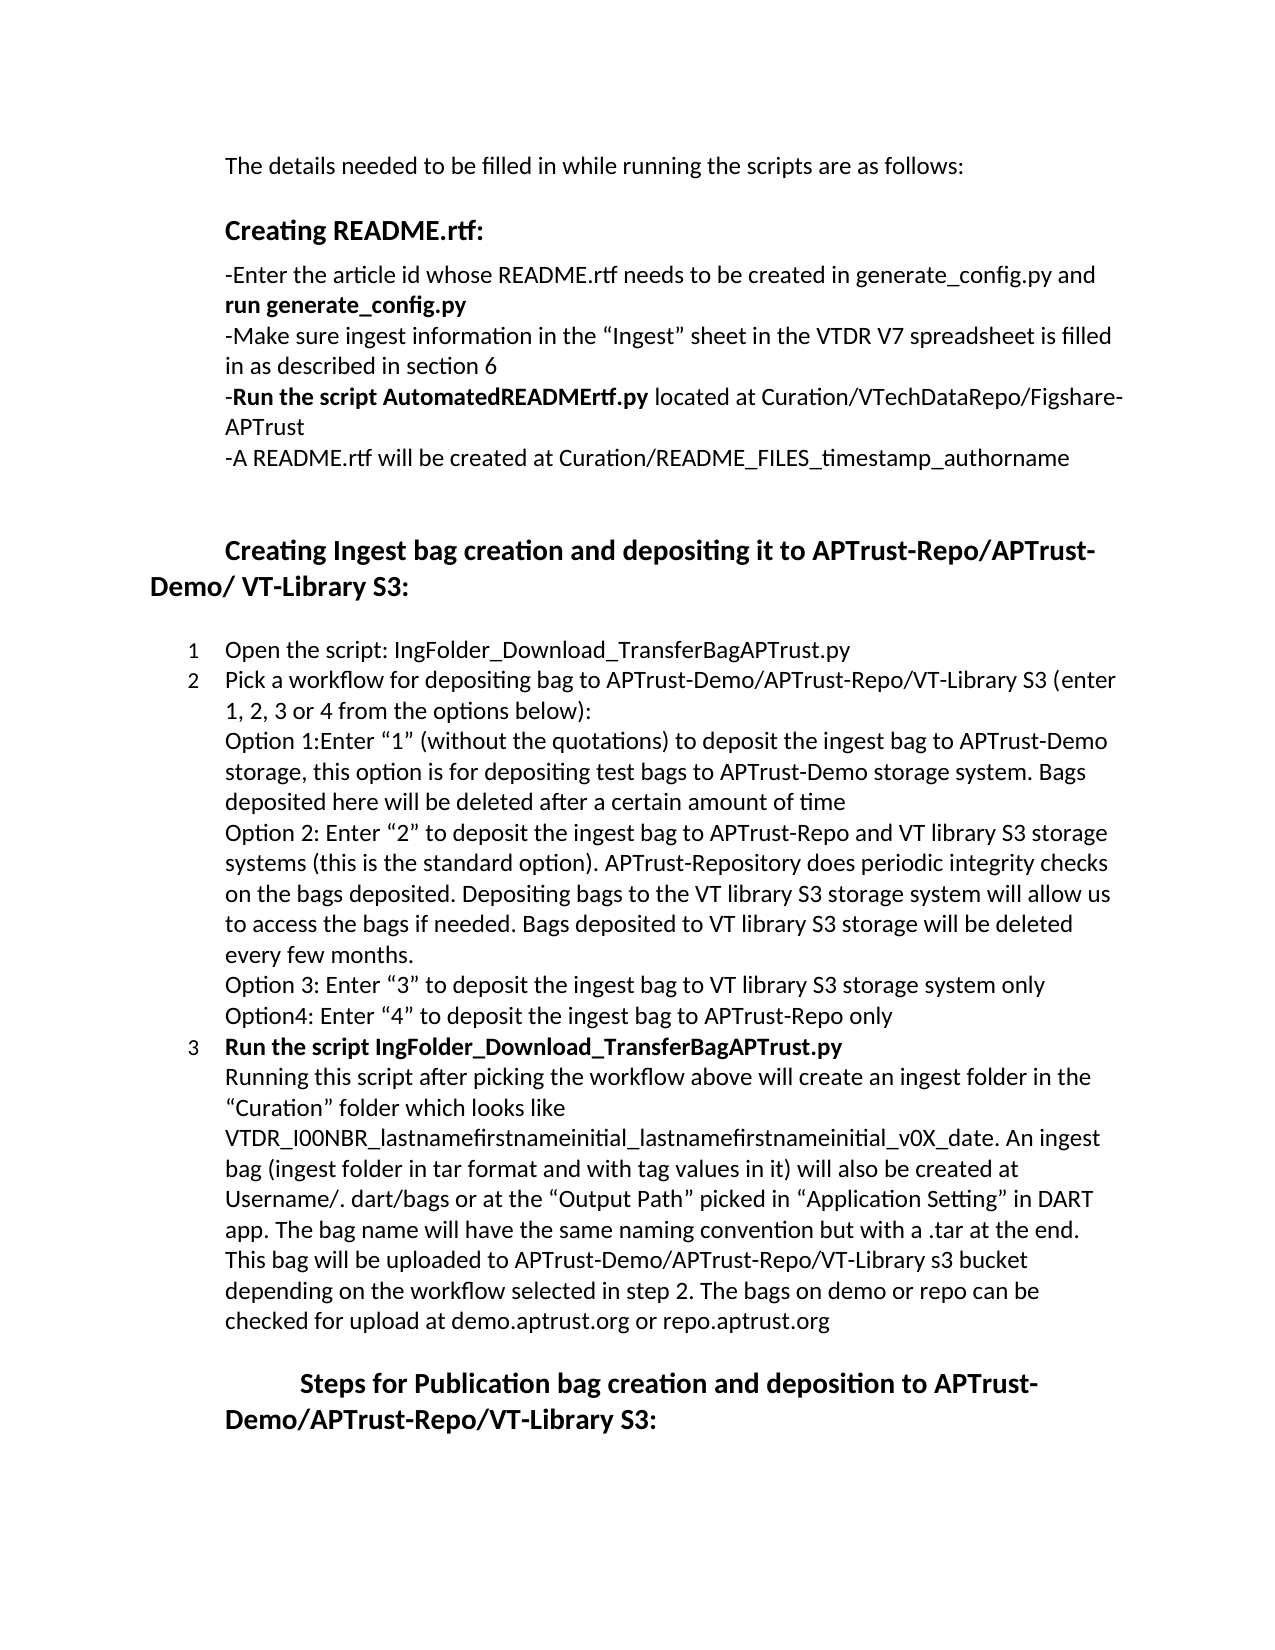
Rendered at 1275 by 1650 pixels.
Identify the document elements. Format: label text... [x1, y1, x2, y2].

text -A README.rtf will be created at Curation/README_FILES_timestamp_authorname [225, 442, 1125, 472]
text Option4: Enter “4” to deposit the ingest bag to APTrust-Repo only [225, 1000, 1125, 1031]
text Option 3: Enter “3” to deposit the ingest bag to VT library S3 storage system only [225, 970, 1125, 1000]
text Option 1:Enter “1” (without the quotations) to deposit the ingest bag to APTrust-Demo storage, this option is for depositing test bags to APTrust-Demo storage system. Bags deposited here will be deleted after a certain amount of time [225, 726, 1125, 817]
text -Make sure ingest information in the “Ingest” sheet in the VTDR V7 spreadsheet is filled in as described in section 6 [225, 320, 1125, 381]
subtitle Creating Ingest bag creation and depositing it to APTrust-Repo/APTrust-Demo/ VT-Library S3: [150, 532, 1125, 603]
text The details needed to be filled in while running the scripts are as follows: [225, 150, 1125, 181]
text -Run the script AutomatedREADMErtf.py located at Curation/VTechDataRepo/Figshare-APTrust [225, 381, 1125, 442]
text Option 2: Enter “2” to deposit the ingest bag to APTrust-Repo and VT library S3 storage systems (this is the standard option). APTrust-Repository does periodic integrity checks on the bags deposited. Depositing bags to the VT library S3 storage system will allow us to access the bags if needed. Bags deposited to VT library S3 storage will be deleted every few months. [225, 817, 1125, 970]
list Open the script: IngFolder_Download_TransferBagAPTrust.py [187, 634, 1125, 664]
text -Enter the article id whose README.rtf needs to be created in generate_config.py and run generate_config.py [225, 259, 1125, 320]
text Running this script after picking the workflow above will create an ingest folder in the “Curation” folder which looks like VTDR_I00NBR_lastnamefirstnameinitial_lastnamefirstnameinitial_v0X_date. An ingest bag (ingest folder in tar format and with tag values in it) will also be created at Username/. dart/bags or at the “Output Path” picked in “Application Setting” in DART app. The bag name will have the same naming convention but with a .tar at the end. This bag will be uploaded to APTrust-Demo/APTrust-Repo/VT-Library s3 bucket depending on the workflow selected in step 2. The bags on demo or repo can be checked for upload at demo.aptrust.org or repo.aptrust.org [225, 1061, 1125, 1336]
list Run the script IngFolder_Download_TransferBagAPTrust.py [187, 1031, 1125, 1061]
subtitle Creating README.rtf: [150, 212, 1125, 248]
list Pick a workflow for depositing bag to APTrust-Demo/APTrust-Repo/VT-Library S3 (enter 1, 2, 3 or 4 from the options below): [187, 664, 1125, 726]
subtitle Steps for Publication bag creation and deposition to APTrust-Demo/APTrust-Repo/VT-Library S3: [225, 1365, 1125, 1436]
